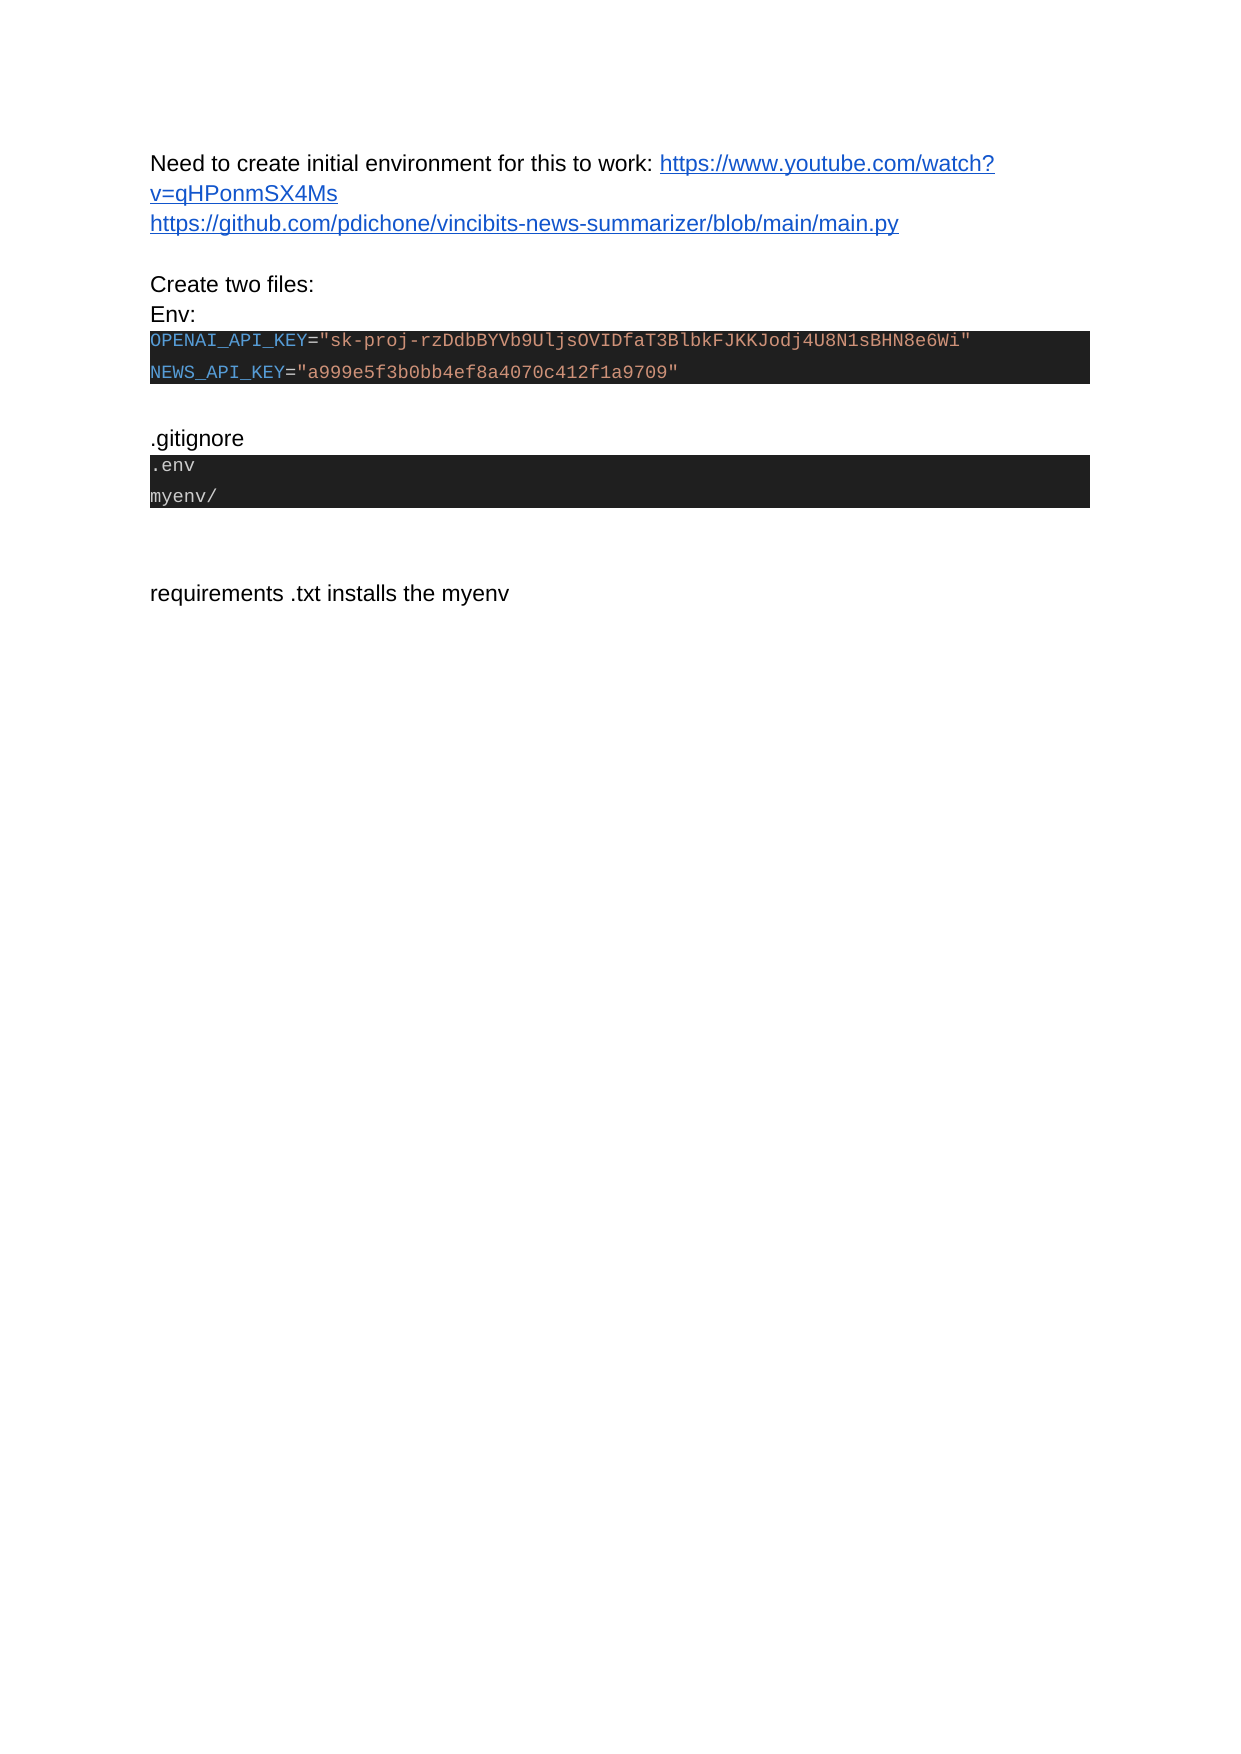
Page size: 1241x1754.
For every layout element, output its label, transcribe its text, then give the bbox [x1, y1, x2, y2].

text .gitignore [150, 425, 1090, 452]
text OPENAI_API_KEY="sk-proj-rzDdbBYVb9UljsOVIDfaT3BlbkFJKKJodj4U8N1sBHN8e6Wi" [150, 331, 1090, 352]
text requirements .txt installs the myenv [150, 579, 1090, 606]
text Create two files: [150, 271, 1090, 297]
text myenv/ [150, 487, 1090, 508]
text NEWS_API_KEY="a999e5f3b0bb4ef8a4070c412f1a9709" [150, 363, 1090, 384]
text Need to create initial environment for this to work: https://www.youtube.com/watch?v=qHPonmSX4Ms [150, 150, 1090, 207]
text .env [150, 455, 1090, 477]
text https://github.com/pdichone/vincibits-news-summarizer/blob/main/main.py [150, 210, 1090, 237]
text Env: [150, 301, 1090, 327]
